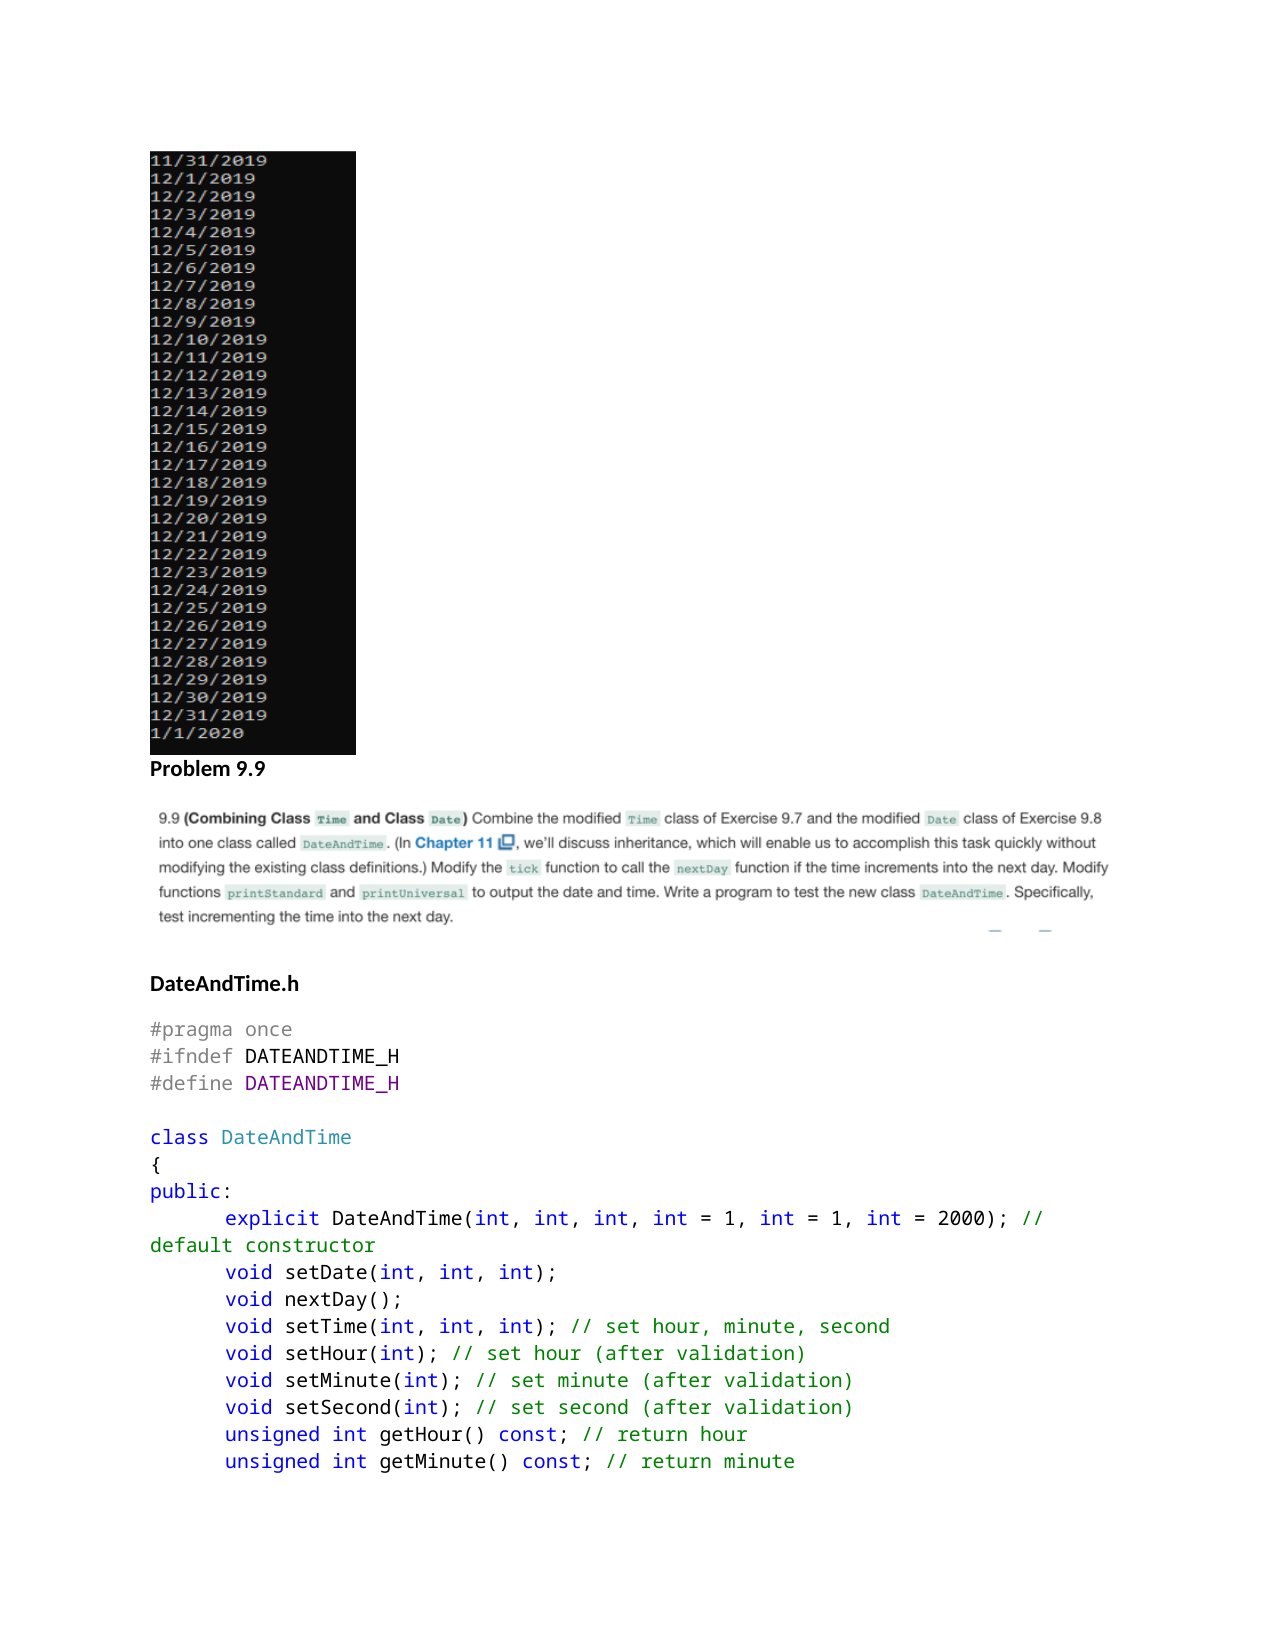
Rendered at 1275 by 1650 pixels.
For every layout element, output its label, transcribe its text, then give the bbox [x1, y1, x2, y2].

text public: [150, 1177, 1125, 1204]
text void setSecond(int); // set second (after validation) [150, 1393, 1125, 1420]
picture [150, 801, 1125, 950]
text DateAndTime.h [150, 969, 1125, 997]
text #pragma once [150, 1016, 1125, 1043]
text unsigned int getHour() const; // return hour [150, 1420, 1125, 1447]
text void nextDay(); [150, 1285, 1125, 1312]
text void setMinute(int); // set minute (after validation) [150, 1366, 1125, 1393]
text Problem 9.9 [150, 754, 1125, 783]
text #define DATEANDTIME_H [150, 1069, 1125, 1097]
text explicit DateAndTime(int, int, int, int = 1, int = 1, int = 2000); // default constructor [150, 1204, 1125, 1258]
text void setTime(int, int, int); // set hour, minute, second [150, 1312, 1125, 1339]
text unsigned int getMinute() const; // return minute [150, 1447, 1125, 1474]
text #ifndef DATEANDTIME_H [150, 1043, 1125, 1069]
text class DateAndTime [150, 1123, 1125, 1151]
text { [150, 1151, 1125, 1177]
text void setDate(int, int, int); [150, 1258, 1125, 1285]
text void setHour(int); // set hour (after validation) [150, 1339, 1125, 1366]
picture [150, 149, 356, 755]
